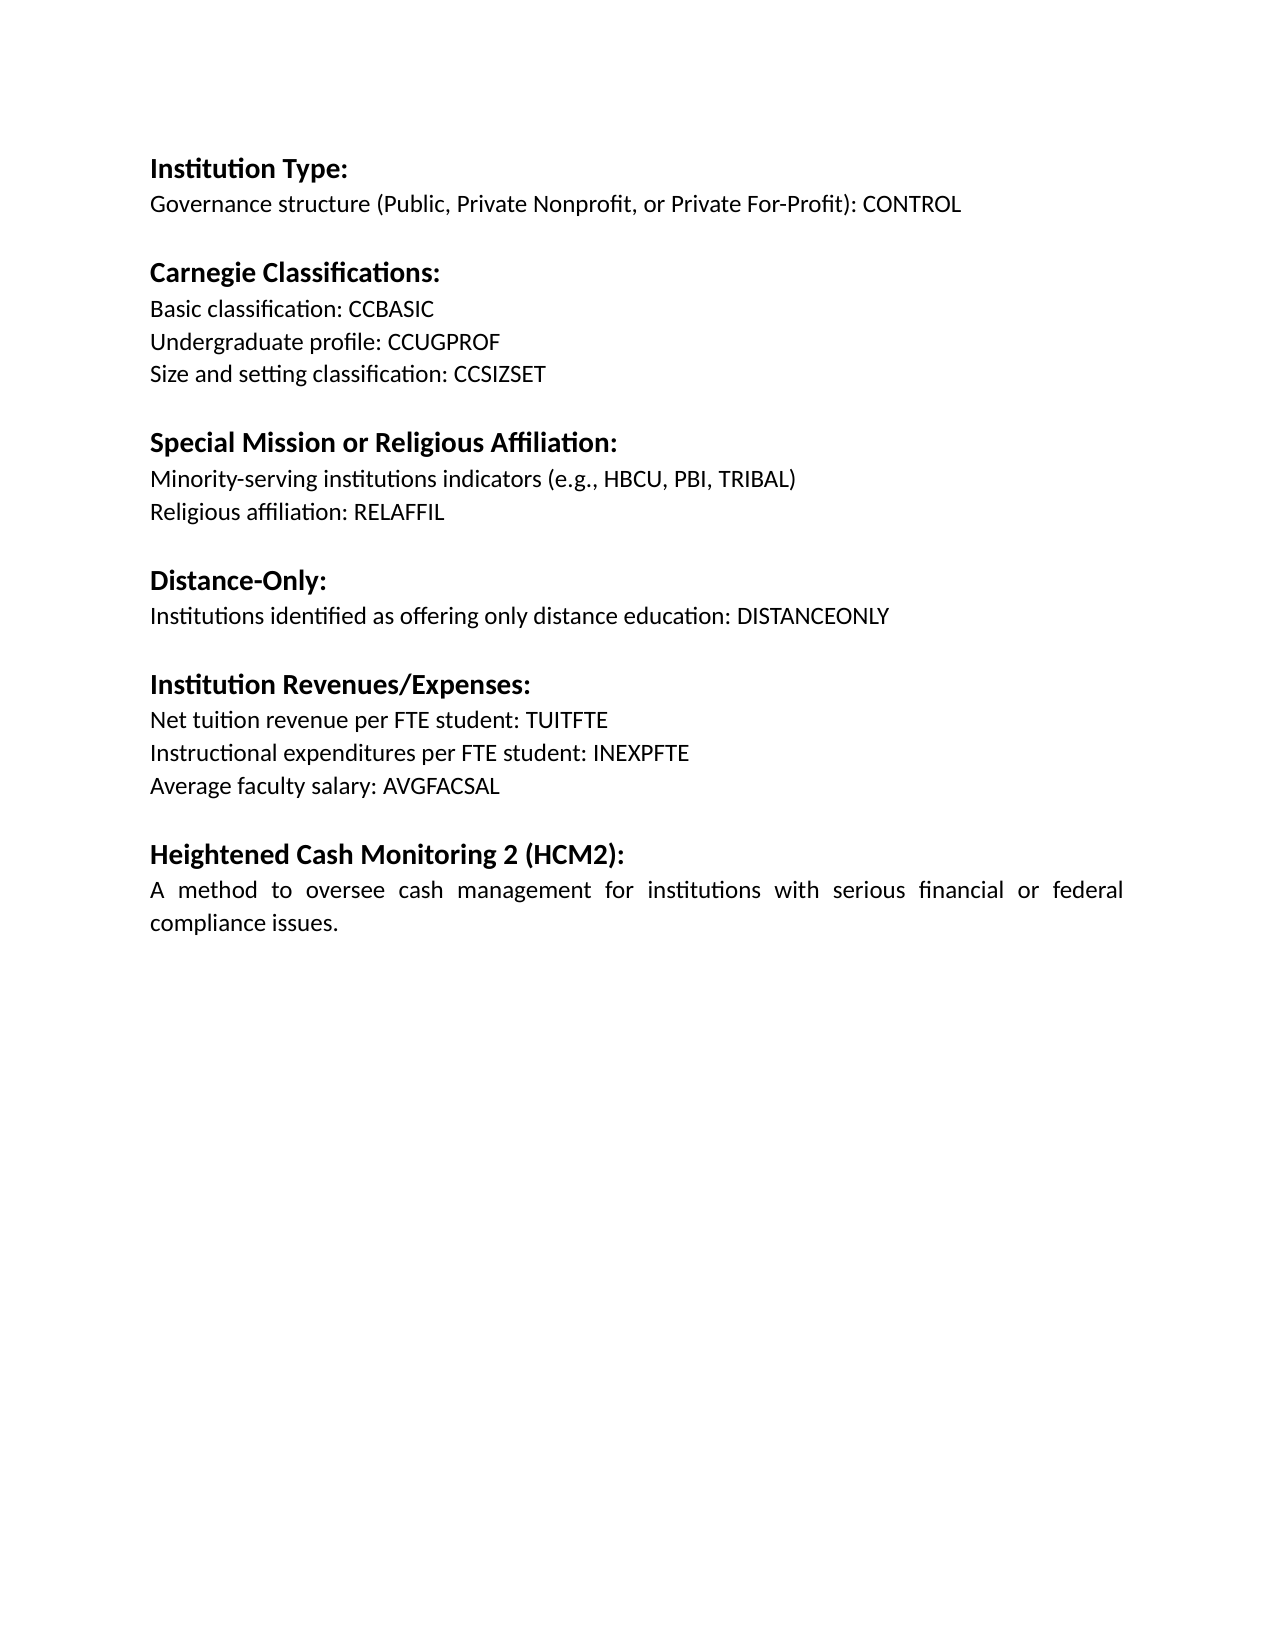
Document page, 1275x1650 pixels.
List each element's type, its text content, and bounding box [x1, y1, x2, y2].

text Governance structure (Public, Private Nonprofit, or Private For-Profit): CONTROL [150, 188, 1125, 219]
text Religious affiliation: RELAFFIL [150, 496, 1125, 526]
text Heightened Cash Monitoring 2 (HCM2): [150, 836, 1125, 872]
text Undergraduate profile: CCUGPROF [150, 326, 1125, 356]
text Special Mission or Religious Affiliation: [150, 424, 1125, 460]
text Average faculty salary: AVGFACSAL [150, 770, 1125, 801]
text Institution Type: [150, 150, 1125, 186]
text A method to oversee cash management for institutions with serious financial or federal compliance issues. [150, 874, 1125, 938]
text Instructional expenditures per FTE student: INEXPFTE [150, 737, 1125, 768]
text Size and setting classification: CCSIZSET [150, 358, 1125, 389]
text Institution Revenues/Expenses: [150, 666, 1125, 701]
text Basic classification: CCBASIC [150, 293, 1125, 323]
text Minority-serving institutions indicators (e.g., HBCU, PBI, TRIBAL) [150, 463, 1125, 493]
text Institutions identified as offering only distance education: DISTANCEONLY [150, 600, 1125, 631]
text Carnegie Classifications: [150, 254, 1125, 290]
text Distance-Only: [150, 562, 1125, 597]
text Net tuition revenue per FTE student: TUITFTE [150, 704, 1125, 735]
